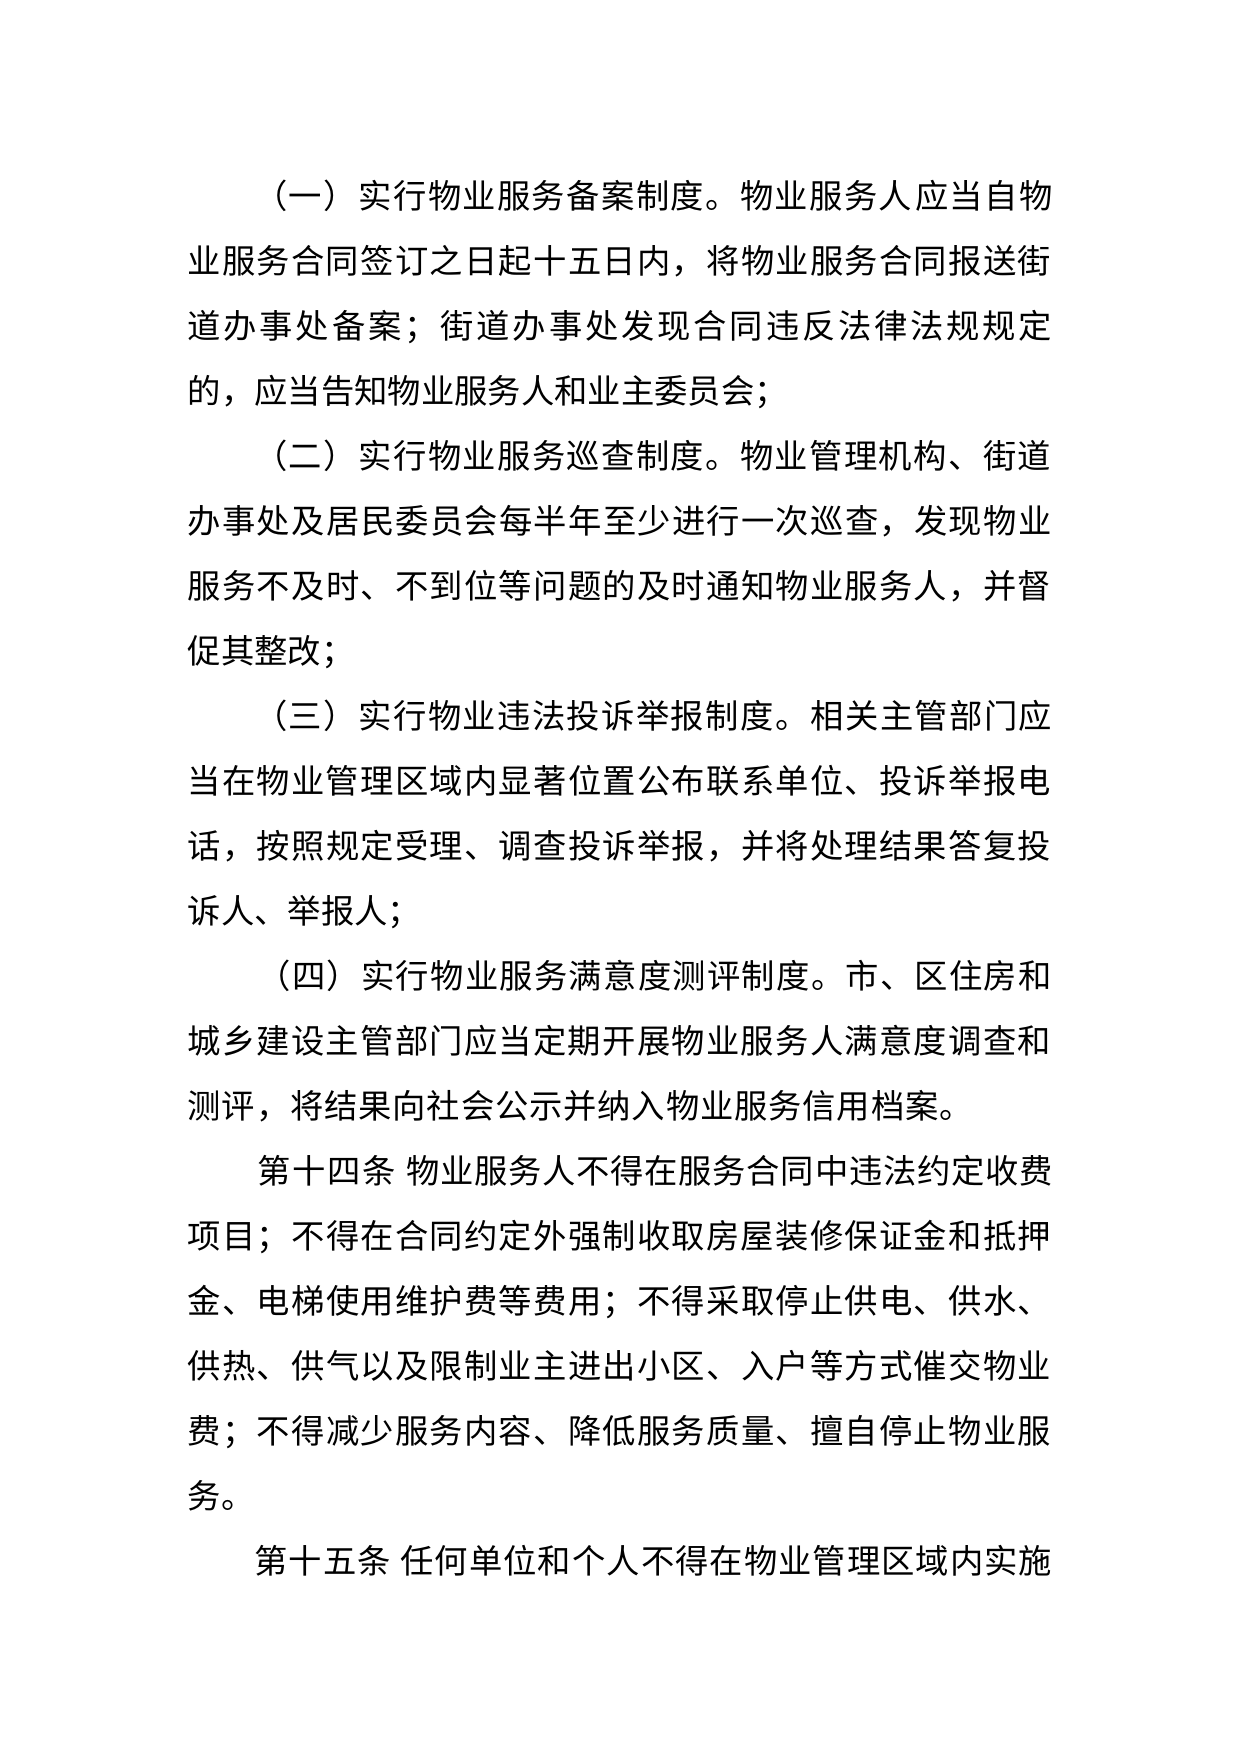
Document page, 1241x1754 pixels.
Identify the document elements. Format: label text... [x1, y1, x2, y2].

text 第十四条 物业服务人不得在服务合同中违法约定收费项目；不得在合同约定外强制收取房屋装修保证金和抵押金、电梯使用维护费等费用；不得采取停止供电、供水、供热、供气以及限制业主进出小区、入户等方式催交物业费；不得减少服务内容、降低服务质量、擅自停止物业服务。 [187, 1137, 1053, 1527]
text （四）实行物业服务满意度测评制度。市、区住房和城乡建设主管部门应当定期开展物业服务人满意度调查和测评，将结果向社会公示并纳入物业服务信用档案。 [187, 942, 1053, 1137]
text （一）实行物业服务备案制度。物业服务人应当自物业服务合同签订之日起十五日内，将物业服务合同报送街道办事处备案；街道办事处发现合同违反法律法规规定的，应当告知物业服务人和业主委员会； [187, 162, 1053, 422]
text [187, 1527, 1053, 1592]
text （二）实行物业服务巡查制度。物业管理机构、街道办事处及居民委员会每半年至少进行一次巡查，发现物业服务不及时、不到位等问题的及时通知物业服务人，并督促其整改； [187, 422, 1053, 682]
text （三）实行物业违法投诉举报制度。相关主管部门应当在物业管理区域内显著位置公布联系单位、投诉举报电话，按照规定受理、调查投诉举报，并将处理结果答复投诉人、举报人； [187, 682, 1053, 942]
